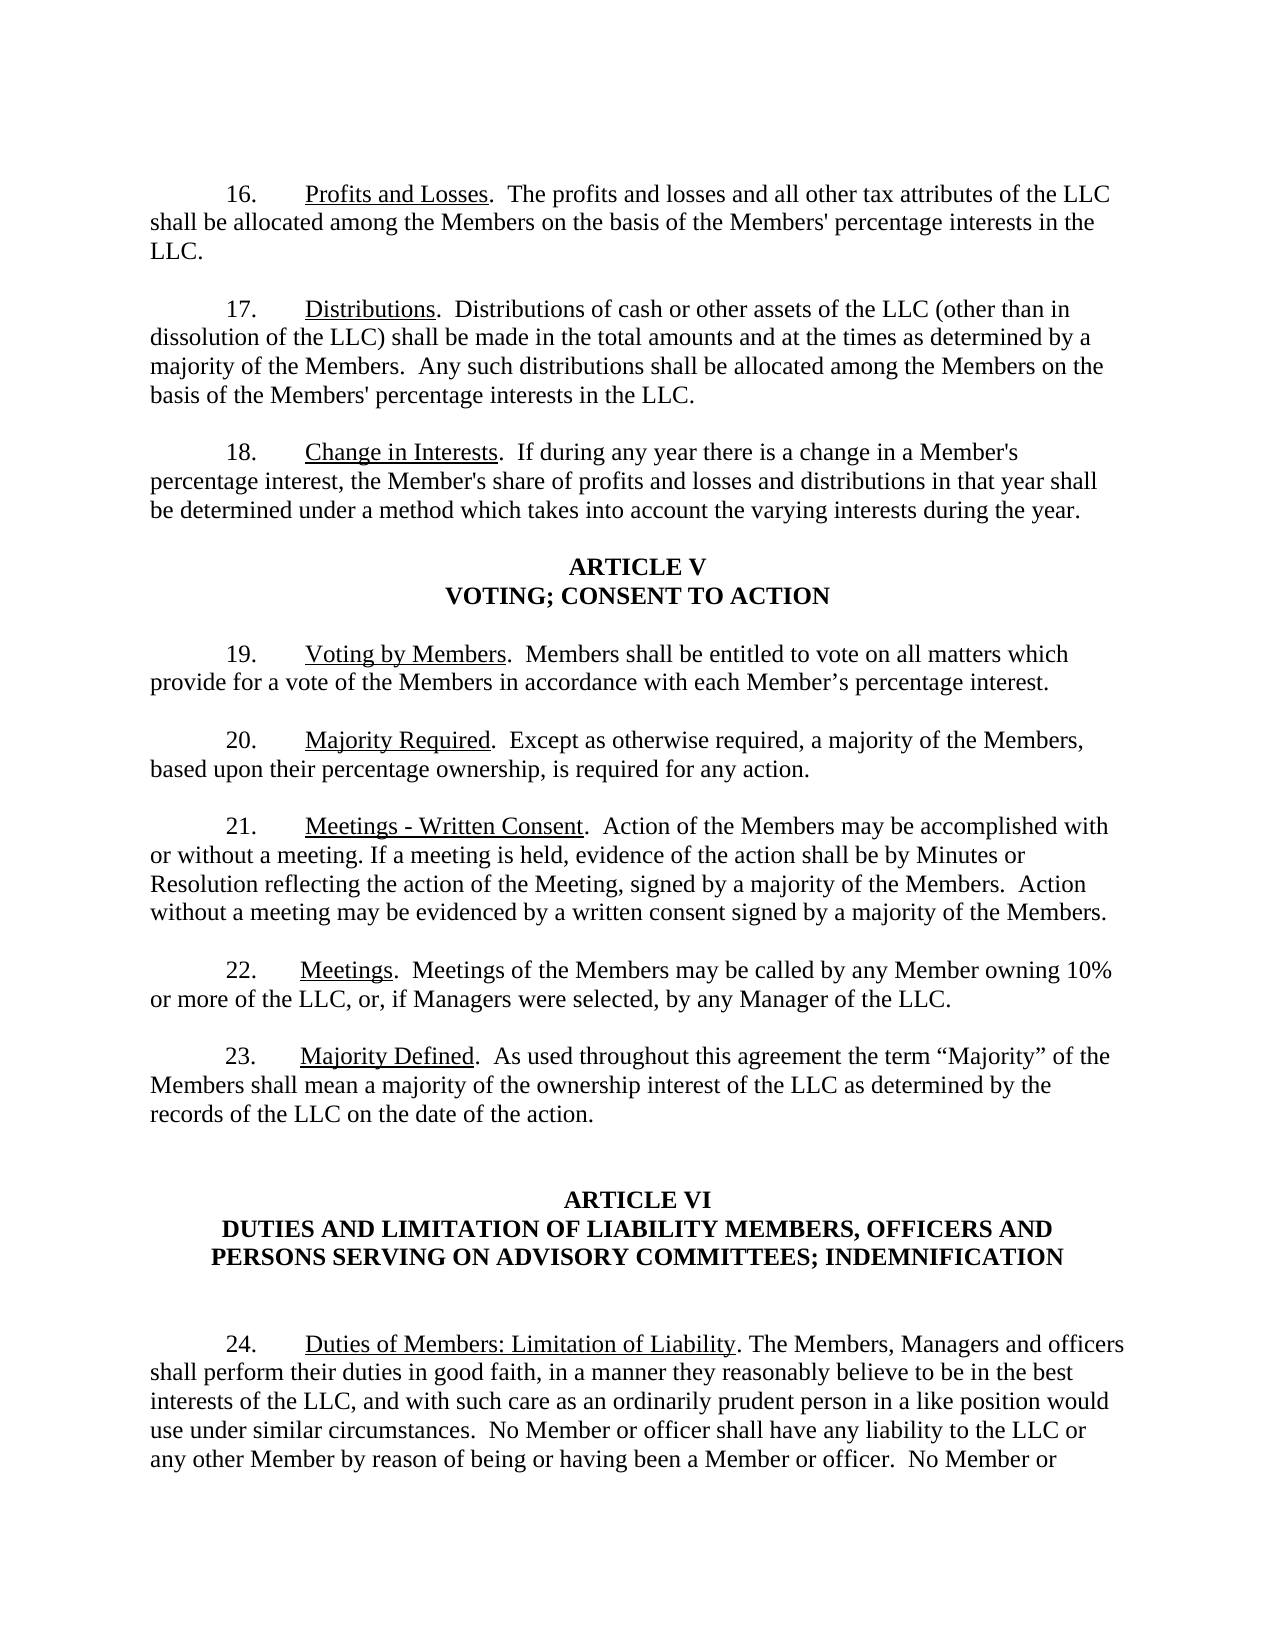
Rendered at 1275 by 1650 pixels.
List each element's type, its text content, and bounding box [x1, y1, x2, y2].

text 22. Meetings. Meetings of the Members may be called by any Member owning 10% or more of the LLC, or, if Managers were selected, by any Manager of the LLC. [150, 955, 1125, 1012]
subtitle ARTICLE VI [150, 1185, 1125, 1214]
text 18. Change in Interests. If during any year there is a change in a Member's [150, 437, 1125, 466]
text 23. Majority Defined. As used throughout this agreement the term “Majority” of the Members shall mean a majority of the ownership interest of the LLC as determined by the records of the LLC on the date of the action. [150, 1041, 1125, 1127]
text 19. Voting by Members. Members shall be entitled to vote on all matters which provide for a vote of the Members in accordance with each Member’s percentage interest. [150, 639, 1125, 696]
text 17. Distributions. Distributions of cash or other assets of the LLC (other than in dissolution of the LLC) shall be made in the total amounts and at the times as determined by a majority of the Members. Any such distributions shall be allocated among the Members on the basis of the Members' percentage interests in the LLC. [150, 294, 1125, 409]
subtitle VOTING; CONSENT TO ACTION [150, 581, 1125, 610]
text Duties and Limitation of Liability Members, Officers and [150, 1214, 1125, 1242]
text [150, 1329, 1125, 1472]
text 16. Profits and Losses. The profits and losses and all other tax attributes of the LLC shall be allocated among the Members on the basis of the Members' percentage interests in the LLC. [150, 179, 1125, 265]
subtitle ARTICLE V [150, 552, 1125, 581]
text 20. Majority Required. Except as otherwise required, a majority of the Members, based upon their percentage ownership, is required for any action. [150, 725, 1125, 782]
text percentage interest, the Member's share of profits and losses and distributions in that year shall be determined under a method which takes into account the varying interests during the year. [150, 466, 1125, 524]
text 21. Meetings - Written Consent. Action of the Members may be accomplished with or without a meeting. If a meeting is held, evidence of the action shall be by Minutes or Resolution reflecting the action of the Meeting, signed by a majority of the Members. Action without a meeting may be evidenced by a written consent signed by a majority of the Members. [150, 811, 1125, 926]
text Persons Serving on Advisory Committees; Indemnification [150, 1242, 1125, 1271]
